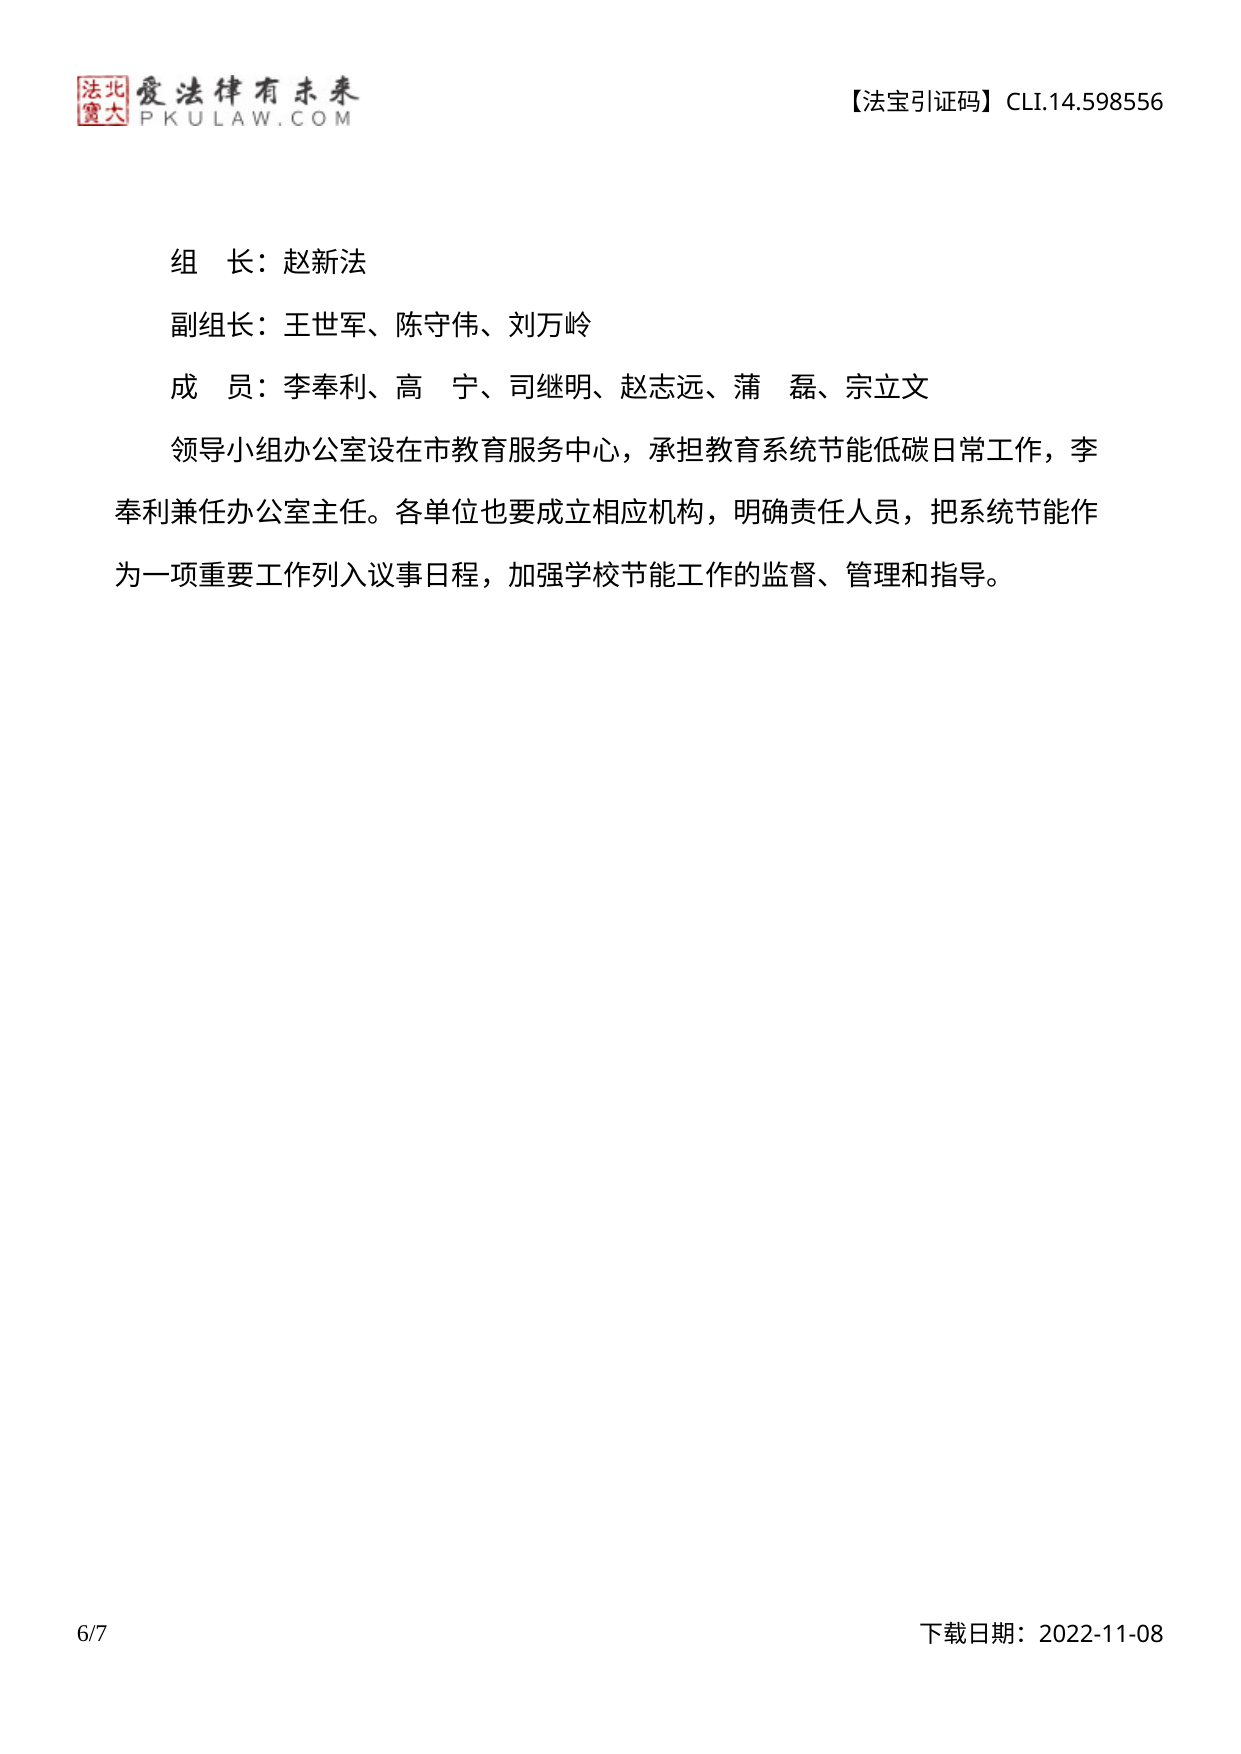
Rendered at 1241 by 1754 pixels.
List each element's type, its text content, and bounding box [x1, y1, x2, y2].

text 组 长：赵新法 副组长：王世军、陈守伟、刘万岭 成 员：李奉利、高 宁、司继明、赵志远、蒲 磊、宗立文 领导小组办公室设在市教育服务中心，承担教育系统节能低碳日常工作，李奉利兼任办公室主任。各单位也要成立相应机构，明确责任人员，把系统节能作为一项重要工作列入议事日程，加强学校节能工作的监督、管理和指导。 [114, 156, 1126, 593]
picture [76, 75, 361, 126]
